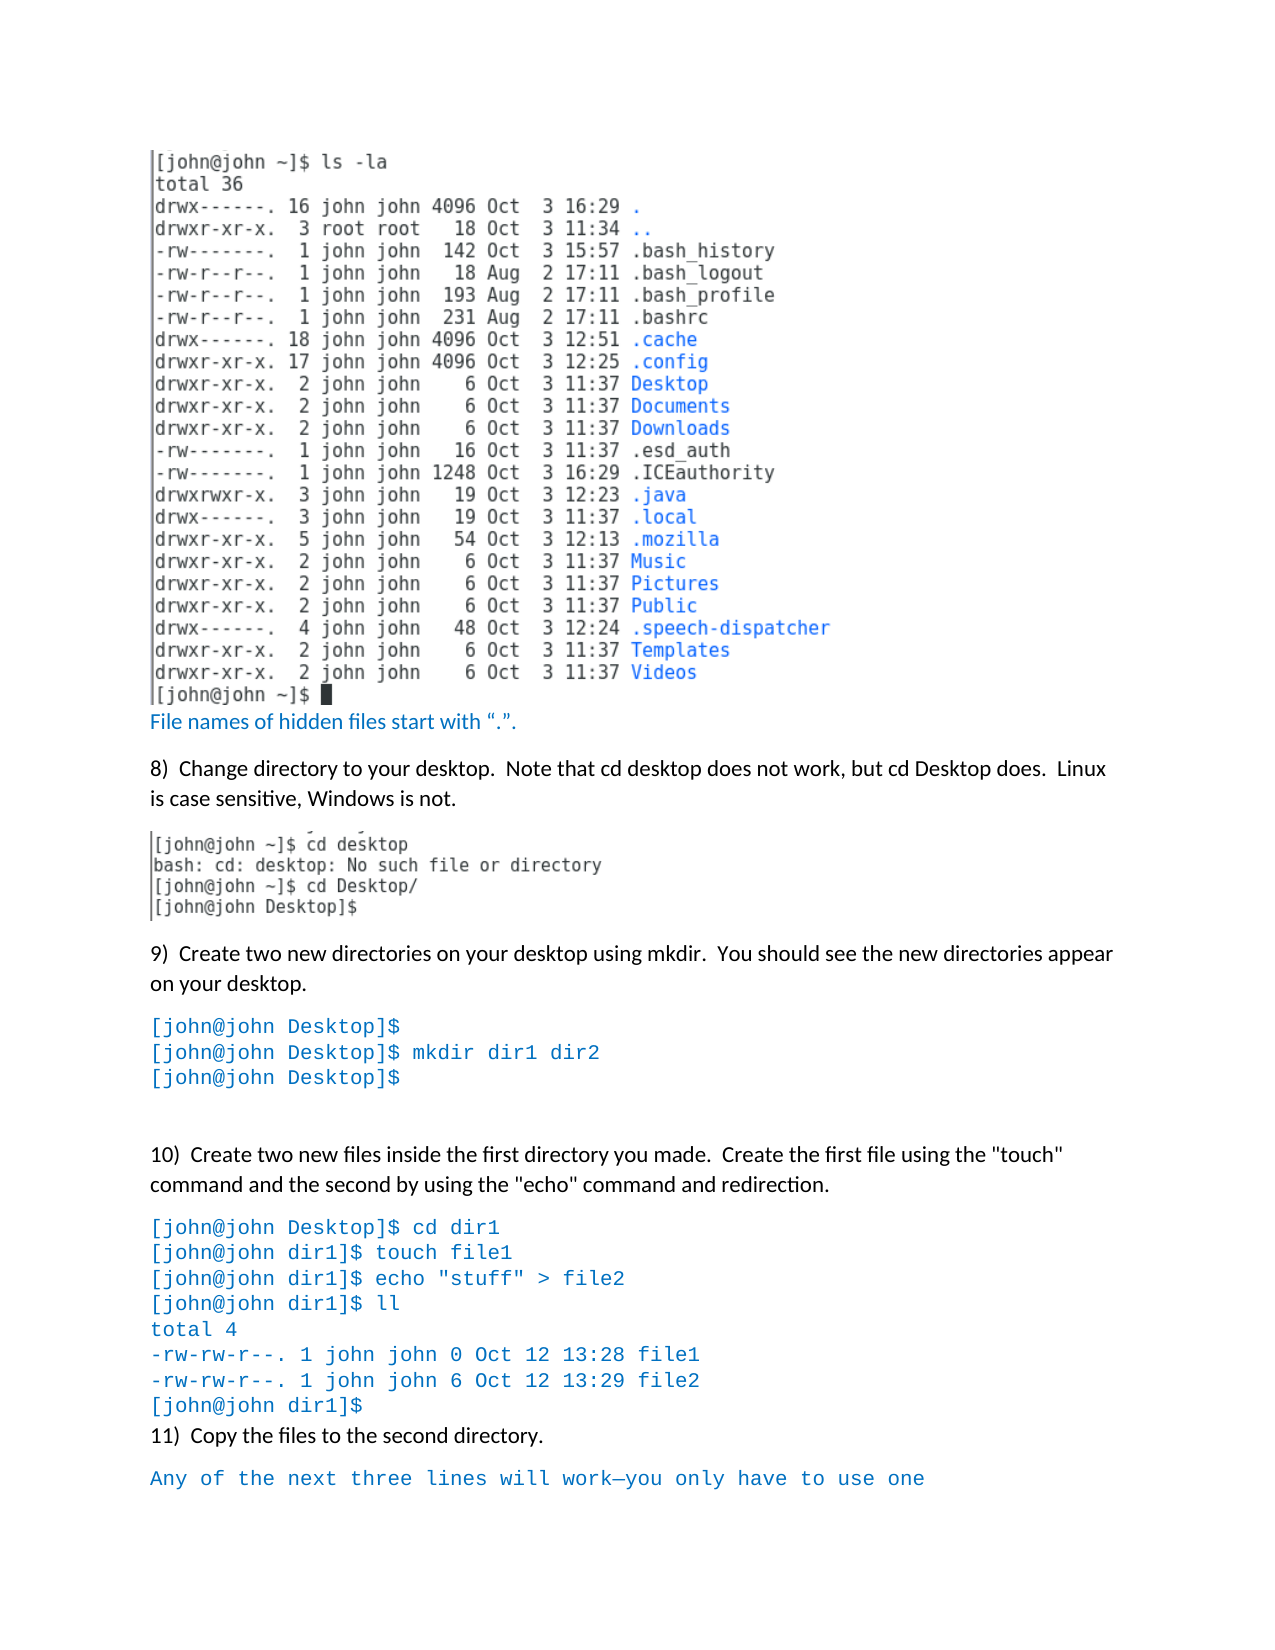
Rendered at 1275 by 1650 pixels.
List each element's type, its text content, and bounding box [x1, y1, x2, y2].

text -rw-rw-r--. 1 john john 6 Oct 12 13:29 file2 [150, 1370, 1125, 1393]
text [john@john Desktop]$ cd dir1 [150, 1217, 1125, 1240]
text [john@john dir1]$ echo "stuff" > file2 [150, 1268, 1125, 1291]
text [john@john dir1]$ touch file1 [150, 1242, 1125, 1266]
text Any of the next three lines will work—you only have to use one [150, 1468, 1125, 1491]
text [john@john dir1]$ ll [150, 1293, 1125, 1317]
text -rw-rw-r--. 1 john john 0 Oct 12 13:28 file1 [150, 1344, 1125, 1368]
text [john@john Desktop]$ mkdir dir1 dir2 [150, 1042, 1125, 1065]
text total 4 [150, 1319, 1125, 1342]
text 8) Change directory to your desktop. Note that cd desktop does not work, but cd Desktop does. Linux is case sensitive, Windows is not. [150, 754, 1125, 812]
text 10) Create two new files inside the first directory you made. Create the first file using the "touch" command and the second by using the "echo" command and redirection. [150, 1140, 1125, 1198]
text [john@john dir1]$ [150, 1395, 1125, 1419]
text [john@john Desktop]$ [150, 1016, 1125, 1040]
text 9) Create two new directories on your desktop using mkdir. You should see the new directories appear on your desktop. [150, 939, 1125, 997]
text 11) Copy the files to the second directory. [150, 1421, 1125, 1449]
text [john@john Desktop]$ [150, 1067, 1125, 1091]
picture [150, 831, 782, 921]
picture [150, 150, 844, 705]
